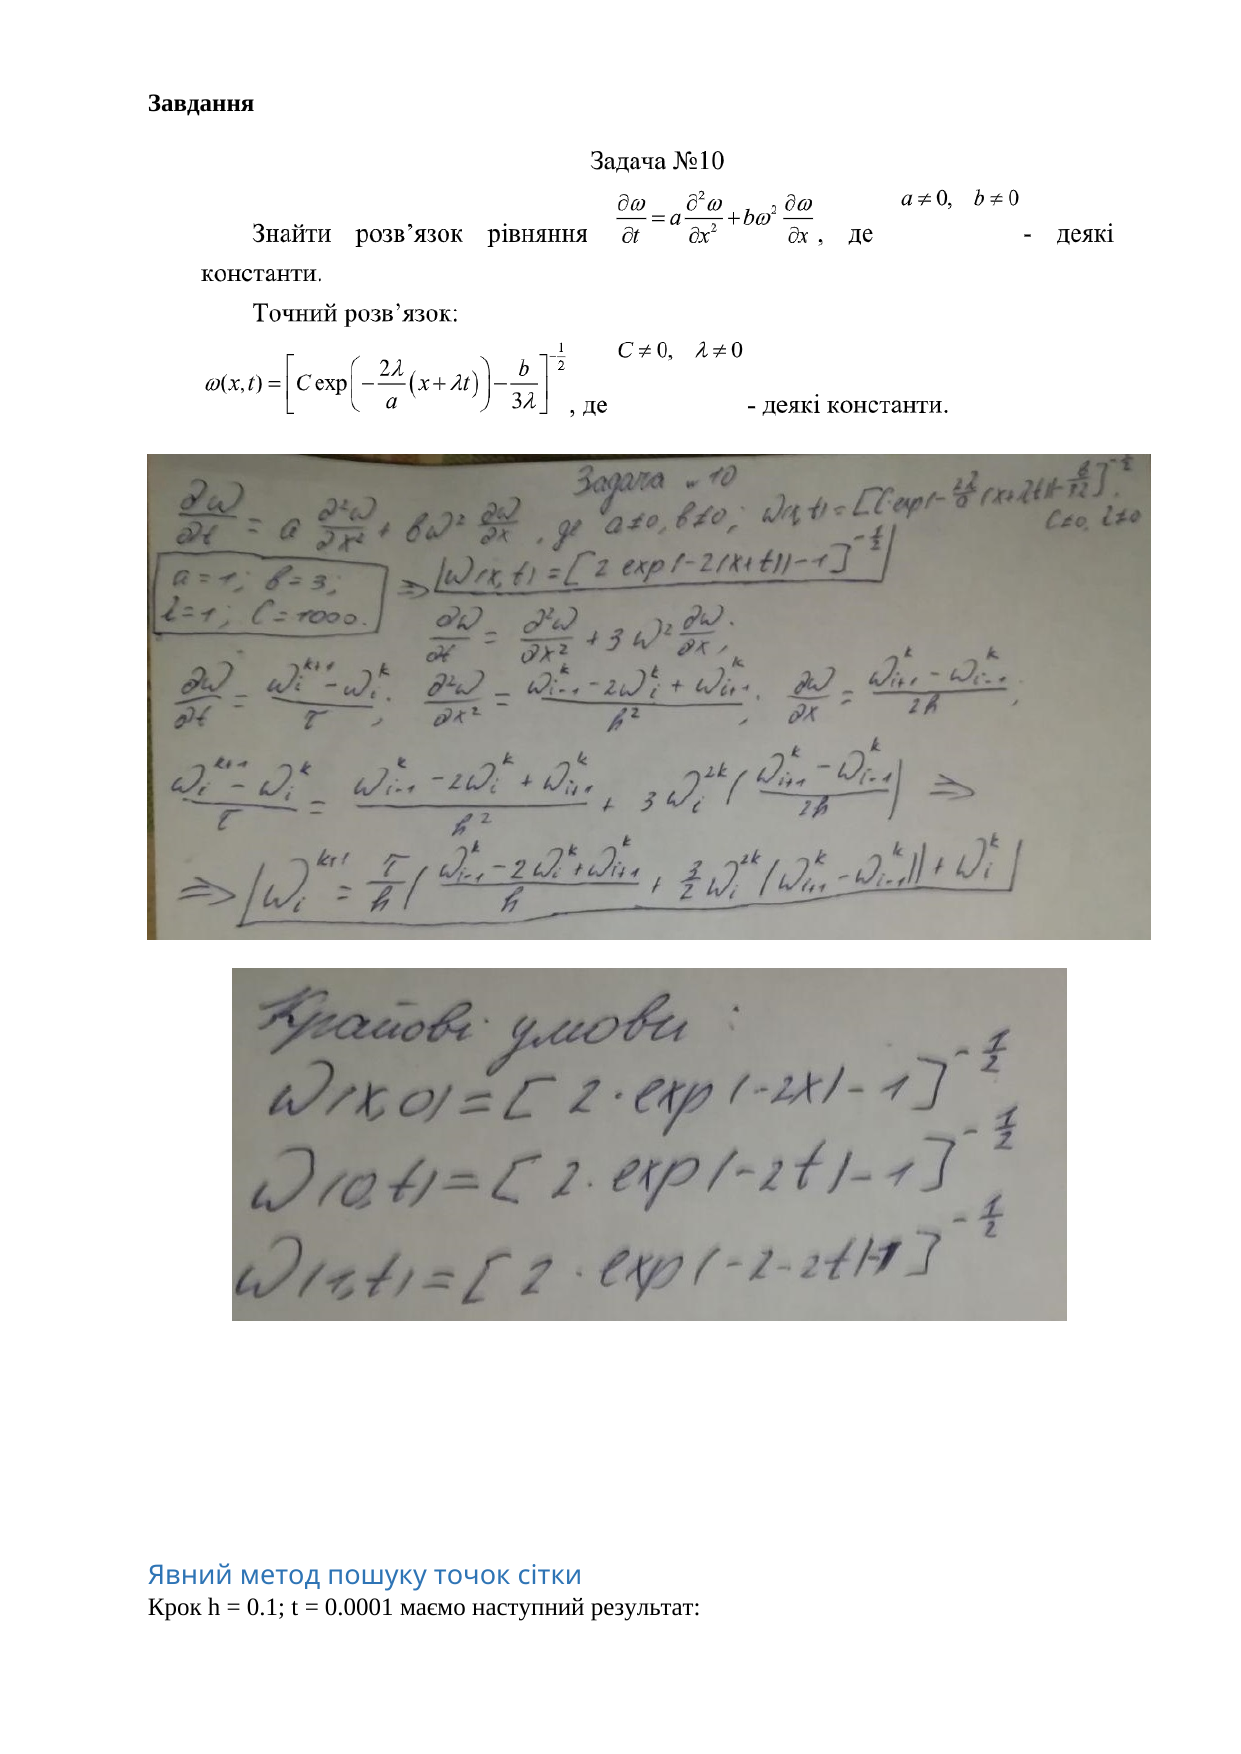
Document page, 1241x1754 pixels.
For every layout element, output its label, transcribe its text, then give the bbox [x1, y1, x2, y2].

picture [232, 968, 1067, 1321]
picture [147, 146, 1152, 426]
text Завдання [148, 88, 1152, 117]
text Крок h = 0.1; t = 0.0001 маємо наступний результат: [148, 1592, 1152, 1621]
subtitle Явний метод пошуку точок сітки [148, 1555, 1152, 1592]
picture [147, 454, 1151, 940]
